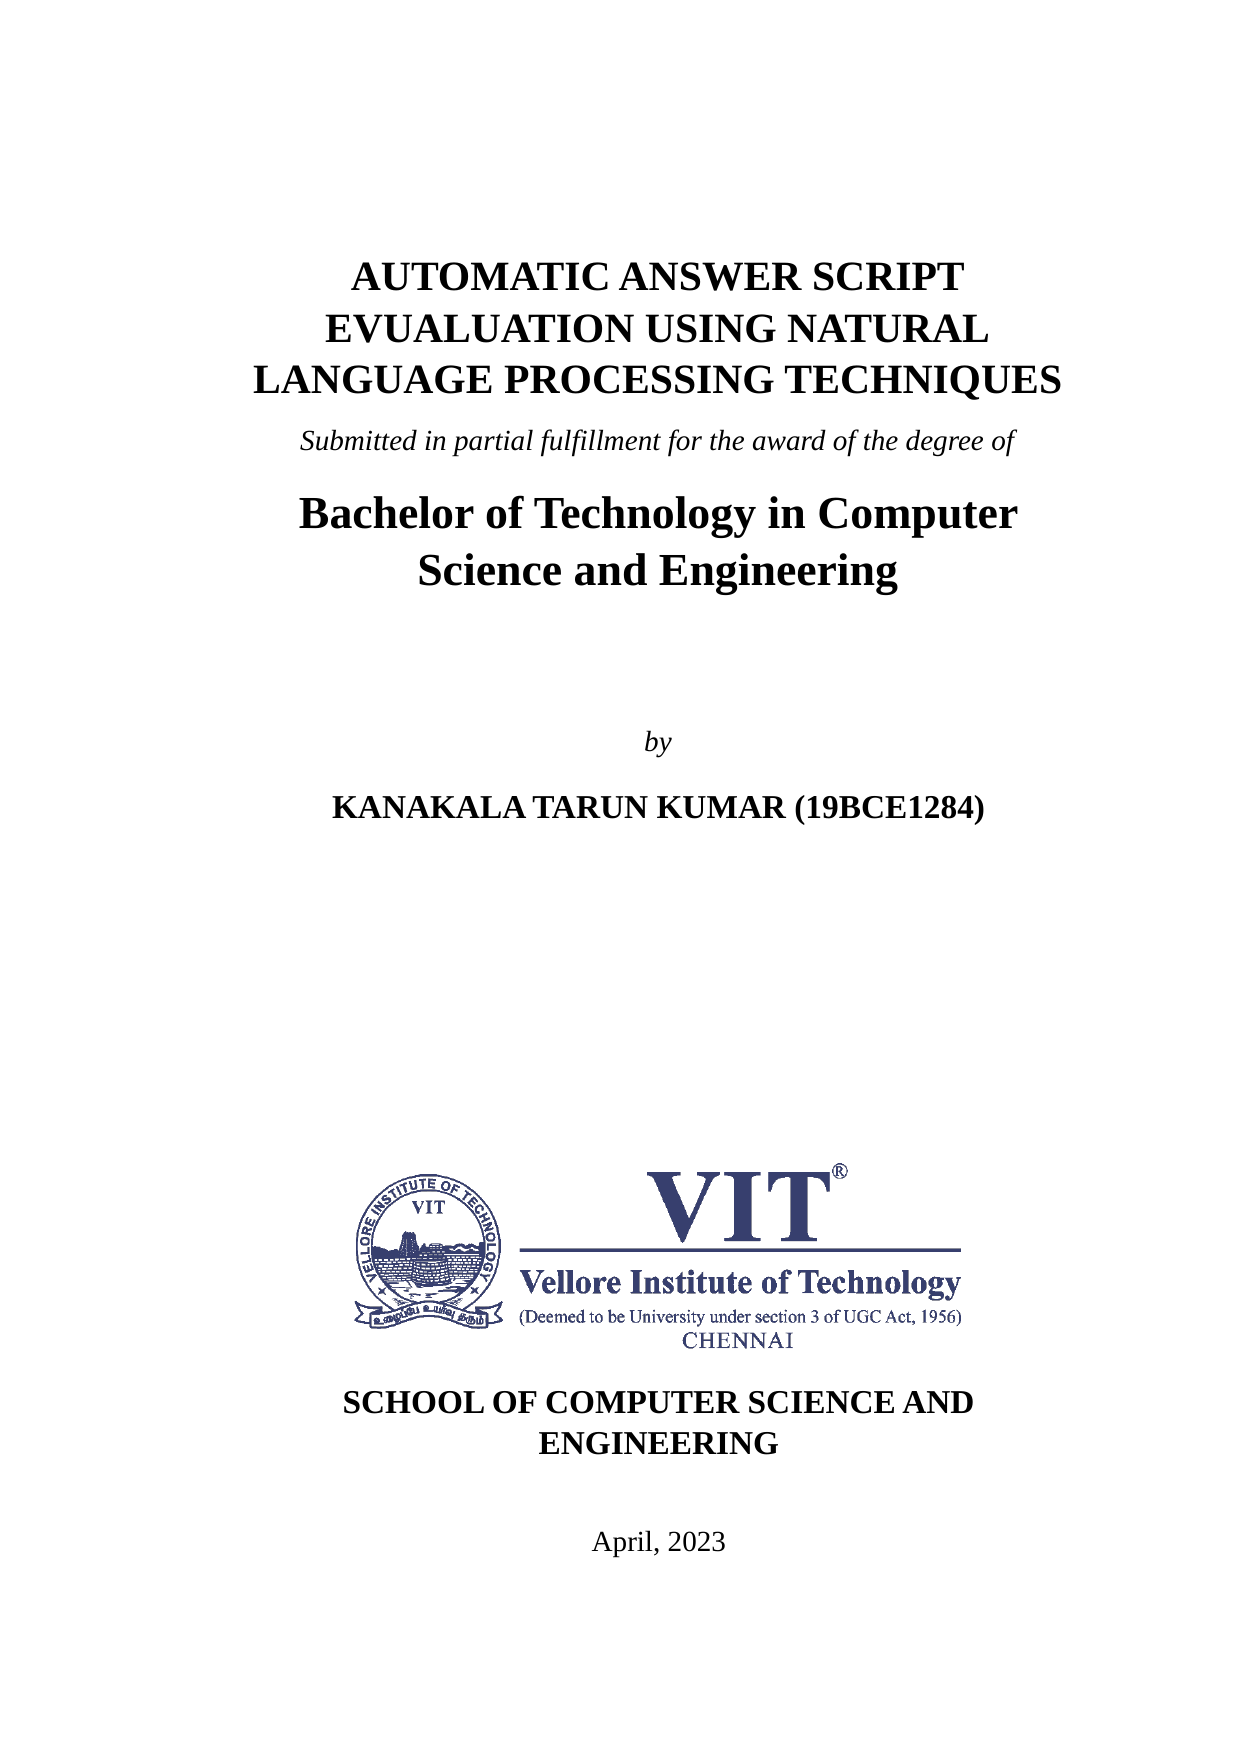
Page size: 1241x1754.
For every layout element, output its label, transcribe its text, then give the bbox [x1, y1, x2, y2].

subtitle Bachelor of Technology in Computer Science and Engineering [225, 486, 1090, 595]
text Submitted in partial fulfillment for the award of the degree of [226, 423, 1090, 457]
text by [228, 724, 1090, 758]
text April, 2023 [499, 1524, 819, 1558]
text SCHOOL OF COMPUTER SCIENCE AND ENGINEERING [227, 1382, 1090, 1462]
picture [322, 1163, 993, 1355]
text AUTOMATIC ANSWER SCRIPT EVUALUATION USING NATURAL LANGUAGE PROCESSING TECHNIQUES [225, 252, 1090, 403]
text KANAKALA TARUN KUMAR (19BCE1284) [227, 787, 1090, 826]
